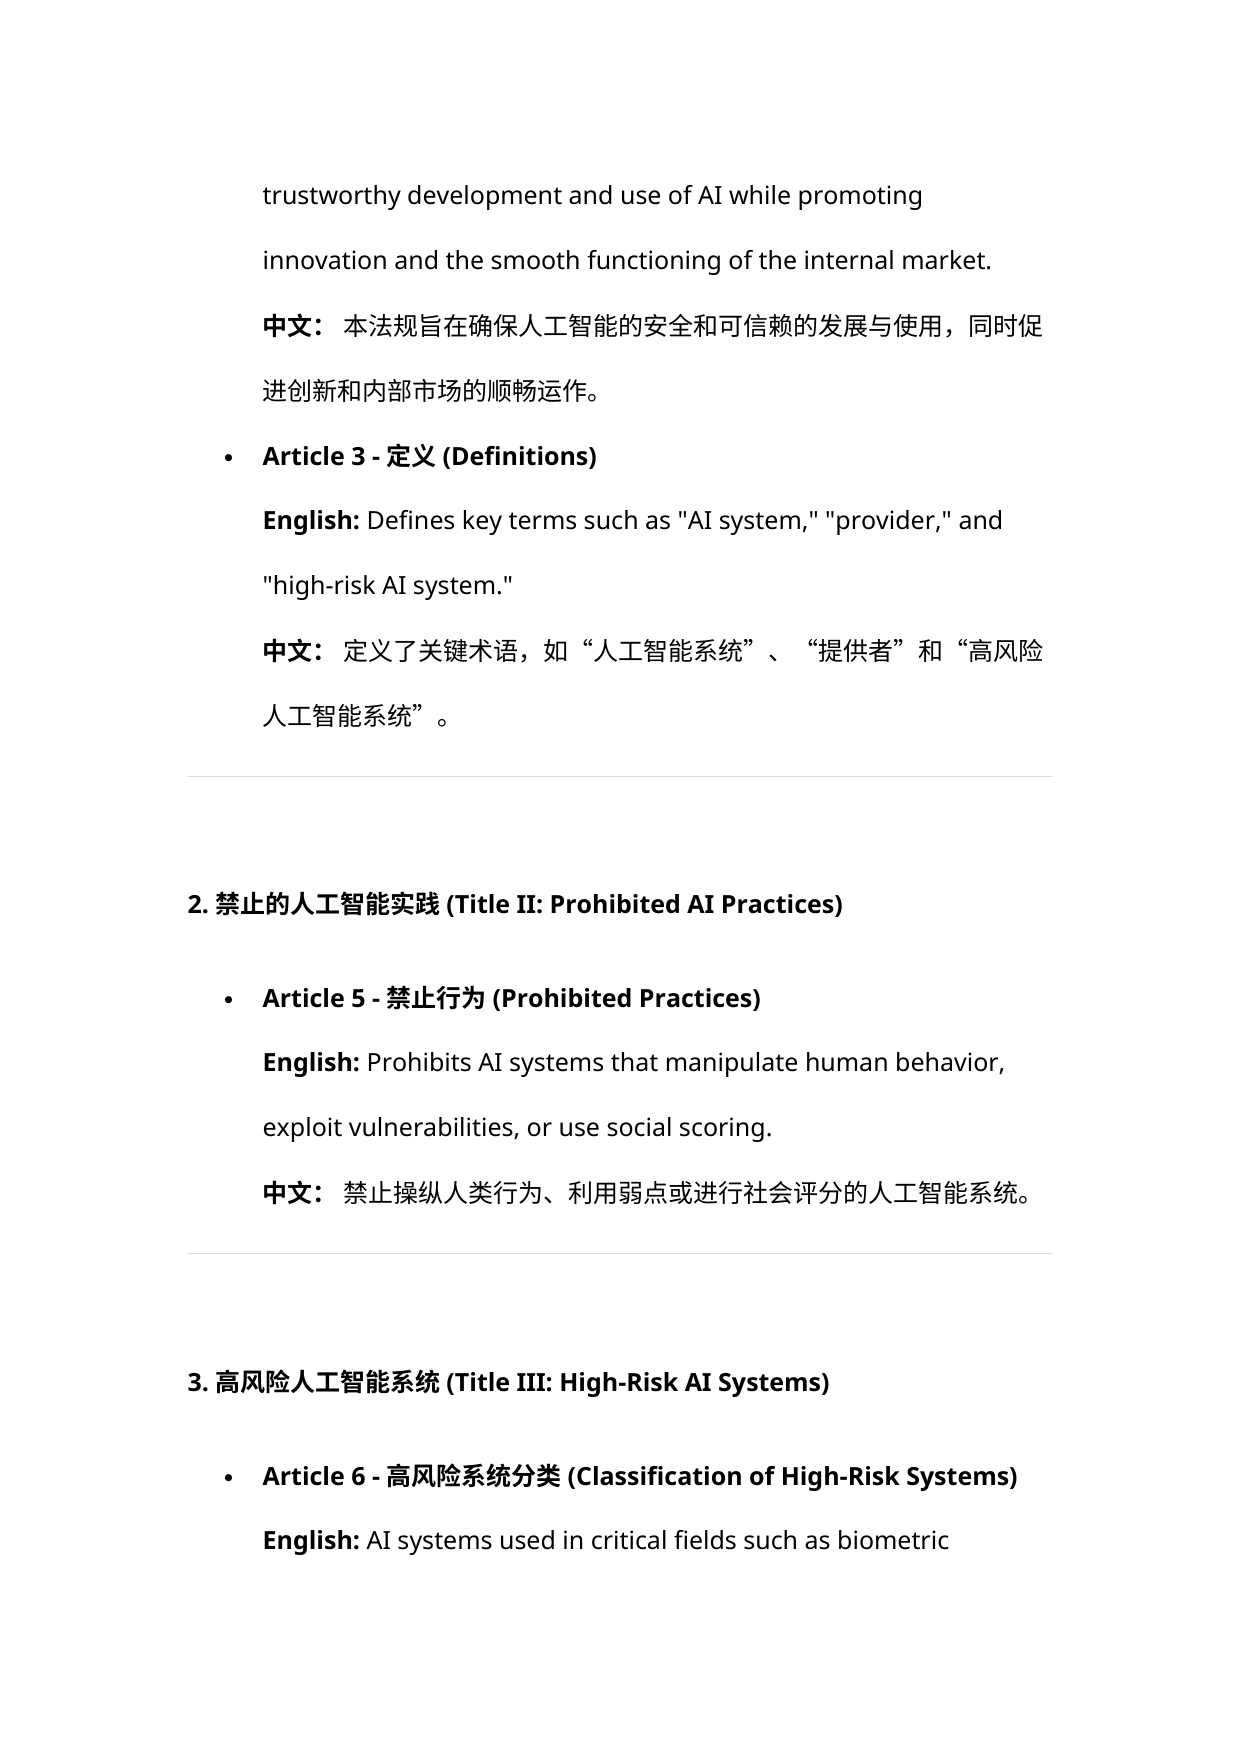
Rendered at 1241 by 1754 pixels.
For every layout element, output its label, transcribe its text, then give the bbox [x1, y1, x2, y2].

text 2. 禁止的人工智能实践 (Title II: Prohibited AI Practices) [187, 870, 1053, 935]
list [225, 162, 1053, 422]
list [225, 1442, 1053, 1572]
list Article 5 - 禁止行为 (Prohibited Practices) English: Prohibits AI systems that manipulate human behavior, exploit vulnerabilities, or use social scoring. 中文： 禁止操纵人类行为、利用弱点或进行社会评分的人工智能系统。 [225, 964, 1053, 1224]
text 3. 高风险人工智能系统 (Title III: High-Risk AI Systems) [187, 1348, 1053, 1413]
list Article 3 - 定义 (Definitions) English: Defines key terms such as "AI system," "provider," and "high-risk AI system." 中文： 定义了关键术语，如“人工智能系统”、“提供者”和“高风险人工智能系统”。 [225, 422, 1053, 747]
